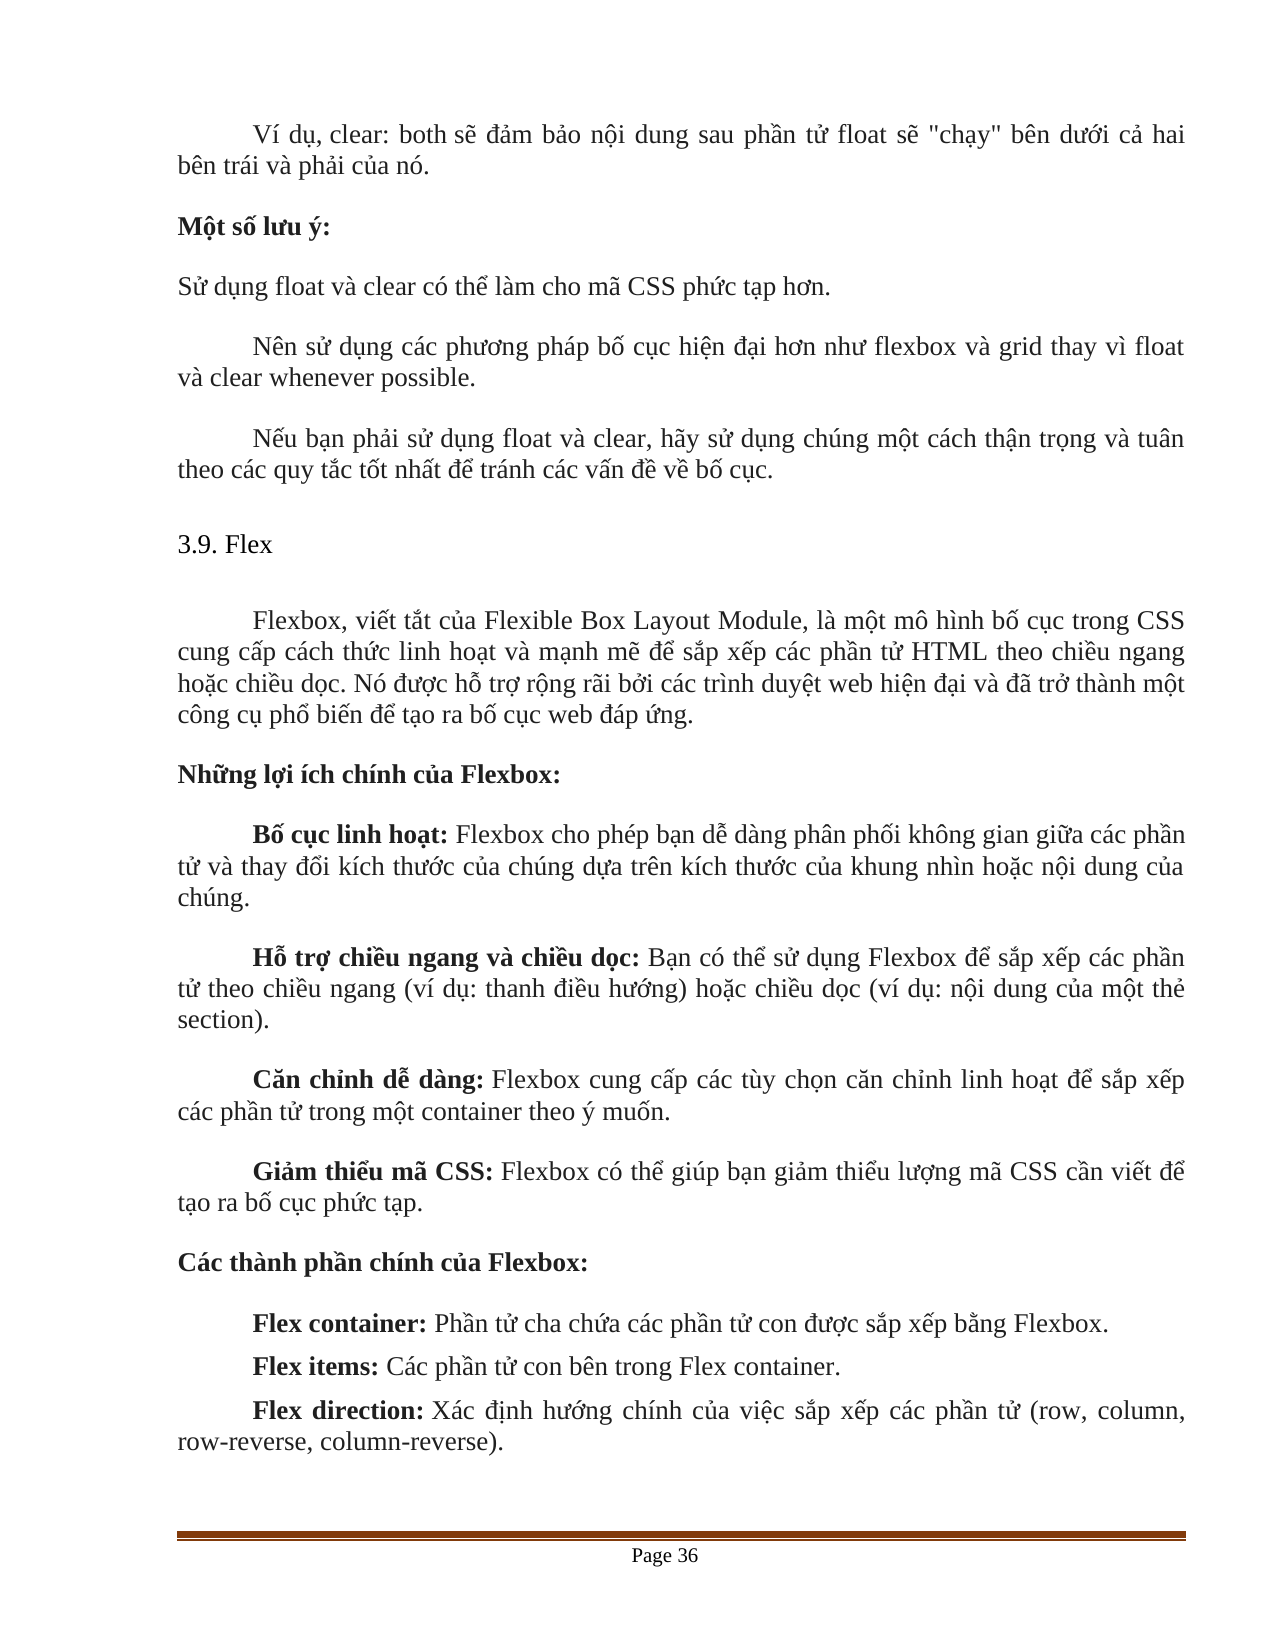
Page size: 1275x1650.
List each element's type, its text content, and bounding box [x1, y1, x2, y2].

text Một số lưu ý: [177, 209, 1186, 241]
text Bố cục linh hoạt: Flexbox cho phép bạn dễ dàng phân phối không gian giữa các phần tử và thay đổi kích thước của chúng dựa trên kích thước của khung nhìn hoặc nội dung của chúng. [177, 818, 1186, 912]
text Flex items: Các phần tử con bên trong Flex container. [252, 1351, 1186, 1382]
text Căn chỉnh dễ dàng: Flexbox cung cấp các tùy chọn căn chỉnh linh hoạt để sắp xếp các phần tử trong một container theo ý muốn. [177, 1064, 1186, 1126]
text Flexbox, viết tắt của Flexible Box Layout Module, là một mô hình bố cục trong CSS cung cấp cách thức linh hoạt và mạnh mẽ để sắp xếp các phần tử HTML theo chiều ngang hoặc chiều dọc. Nó được hỗ trợ rộng rãi bởi các trình duyệt web hiện đại và đã trở thành một công cụ phổ biến để tạo ra bố cục web đáp ứng. [177, 604, 1186, 729]
text Các thành phần chính của Flexbox: [177, 1247, 1186, 1278]
text Hỗ trợ chiều ngang và chiều dọc: Bạn có thể sử dụng Flexbox để sắp xếp các phần tử theo chiều ngang (ví dụ: thanh điều hướng) hoặc chiều dọc (ví dụ: nội dung của một thẻ section). [177, 941, 1186, 1034]
text Nếu bạn phải sử dụng float và clear, hãy sử dụng chúng một cách thận trọng và tuân theo các quy tắc tốt nhất để tránh các vấn đề về bố cục. [177, 422, 1186, 484]
text Ví dụ, clear: both sẽ đảm bảo nội dung sau phần tử float sẽ "chạy" bên dưới cả hai bên trái và phải của nó. [177, 118, 1186, 180]
text Flex container: Phần tử cha chứa các phần tử con được sắp xếp bằng Flexbox. [252, 1307, 1186, 1338]
text Flex direction: Xác định hướng chính của việc sắp xếp các phần tử (row, column, row-reverse, column-reverse). [177, 1394, 1186, 1456]
text Nên sử dụng các phương pháp bố cục hiện đại hơn như flexbox và grid thay vì float và clear whenever possible. [177, 330, 1186, 392]
text Những lợi ích chính của Flexbox: [177, 758, 1186, 789]
text Sử dụng float và clear có thể làm cho mã CSS phức tạp hơn. [177, 270, 1186, 301]
subtitle 3.9. Flex [177, 528, 1186, 560]
text Giảm thiểu mã CSS: Flexbox có thể giúp bạn giảm thiểu lượng mã CSS cần viết để tạo ra bố cục phức tạp. [177, 1155, 1186, 1217]
